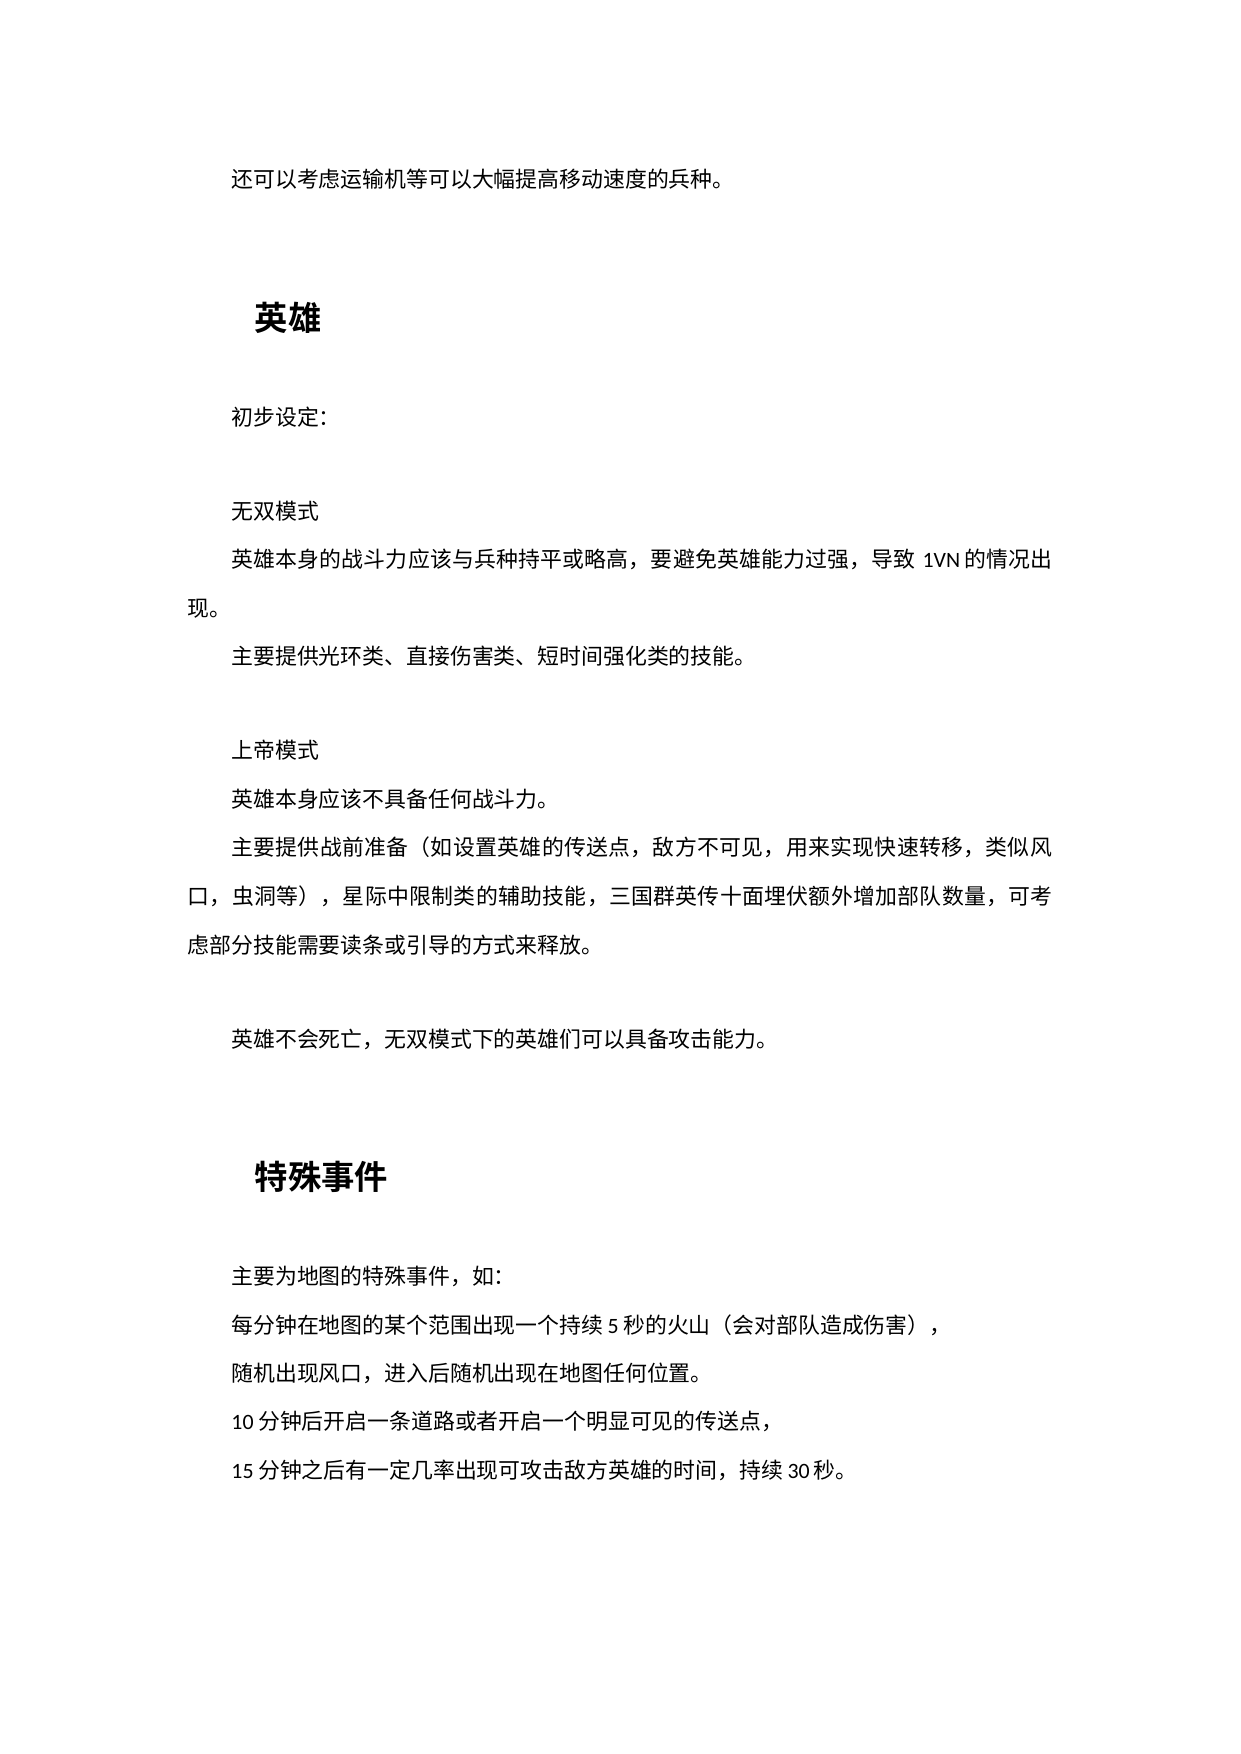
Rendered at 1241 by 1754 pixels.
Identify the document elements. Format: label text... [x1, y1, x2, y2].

text 主要提供战前准备（如设置英雄的传送点，敌方不可见，用来实现快速转移，类似风口，虫洞等），星际中限制类的辅助技能，三国群英传十面埋伏额外增加部队数量，可考虑部分技能需要读条或引导的方式来释放。 [187, 830, 1053, 960]
text 英雄本身应该不具备任何战斗力。 [187, 781, 1053, 814]
text 每分钟在地图的某个范围出现一个持续5秒的火山（会对部队造成伤害）， [187, 1307, 1053, 1340]
text 初步设定： [187, 399, 1053, 432]
text 主要提供光环类、直接伤害类、短时间强化类的技能。 [187, 639, 1053, 671]
text 10分钟后开启一条道路或者开启一个明显可见的传送点， [187, 1404, 1053, 1436]
text 英雄本身的战斗力应该与兵种持平或略高，要避免英雄能力过强，导致1VN的情况出现。 [187, 542, 1053, 623]
text 上帝模式 [187, 733, 1053, 766]
text 还可以考虑运输机等可以大幅提高移动速度的兵种。 [187, 162, 1053, 194]
subtitle 特殊事件 [187, 1143, 1053, 1208]
text 无双模式 [187, 493, 1053, 526]
text 15分钟之后有一定几率出现可攻击敌方英雄的时间，持续30秒。 [187, 1452, 1053, 1485]
text 主要为地图的特殊事件，如： [187, 1259, 1053, 1291]
text 随机出现风口，进入后随机出现在地图任何位置。 [187, 1356, 1053, 1388]
text 英雄不会死亡，无双模式下的英雄们可以具备攻击能力。 [187, 1021, 1053, 1054]
subtitle 英雄 [187, 283, 1053, 348]
